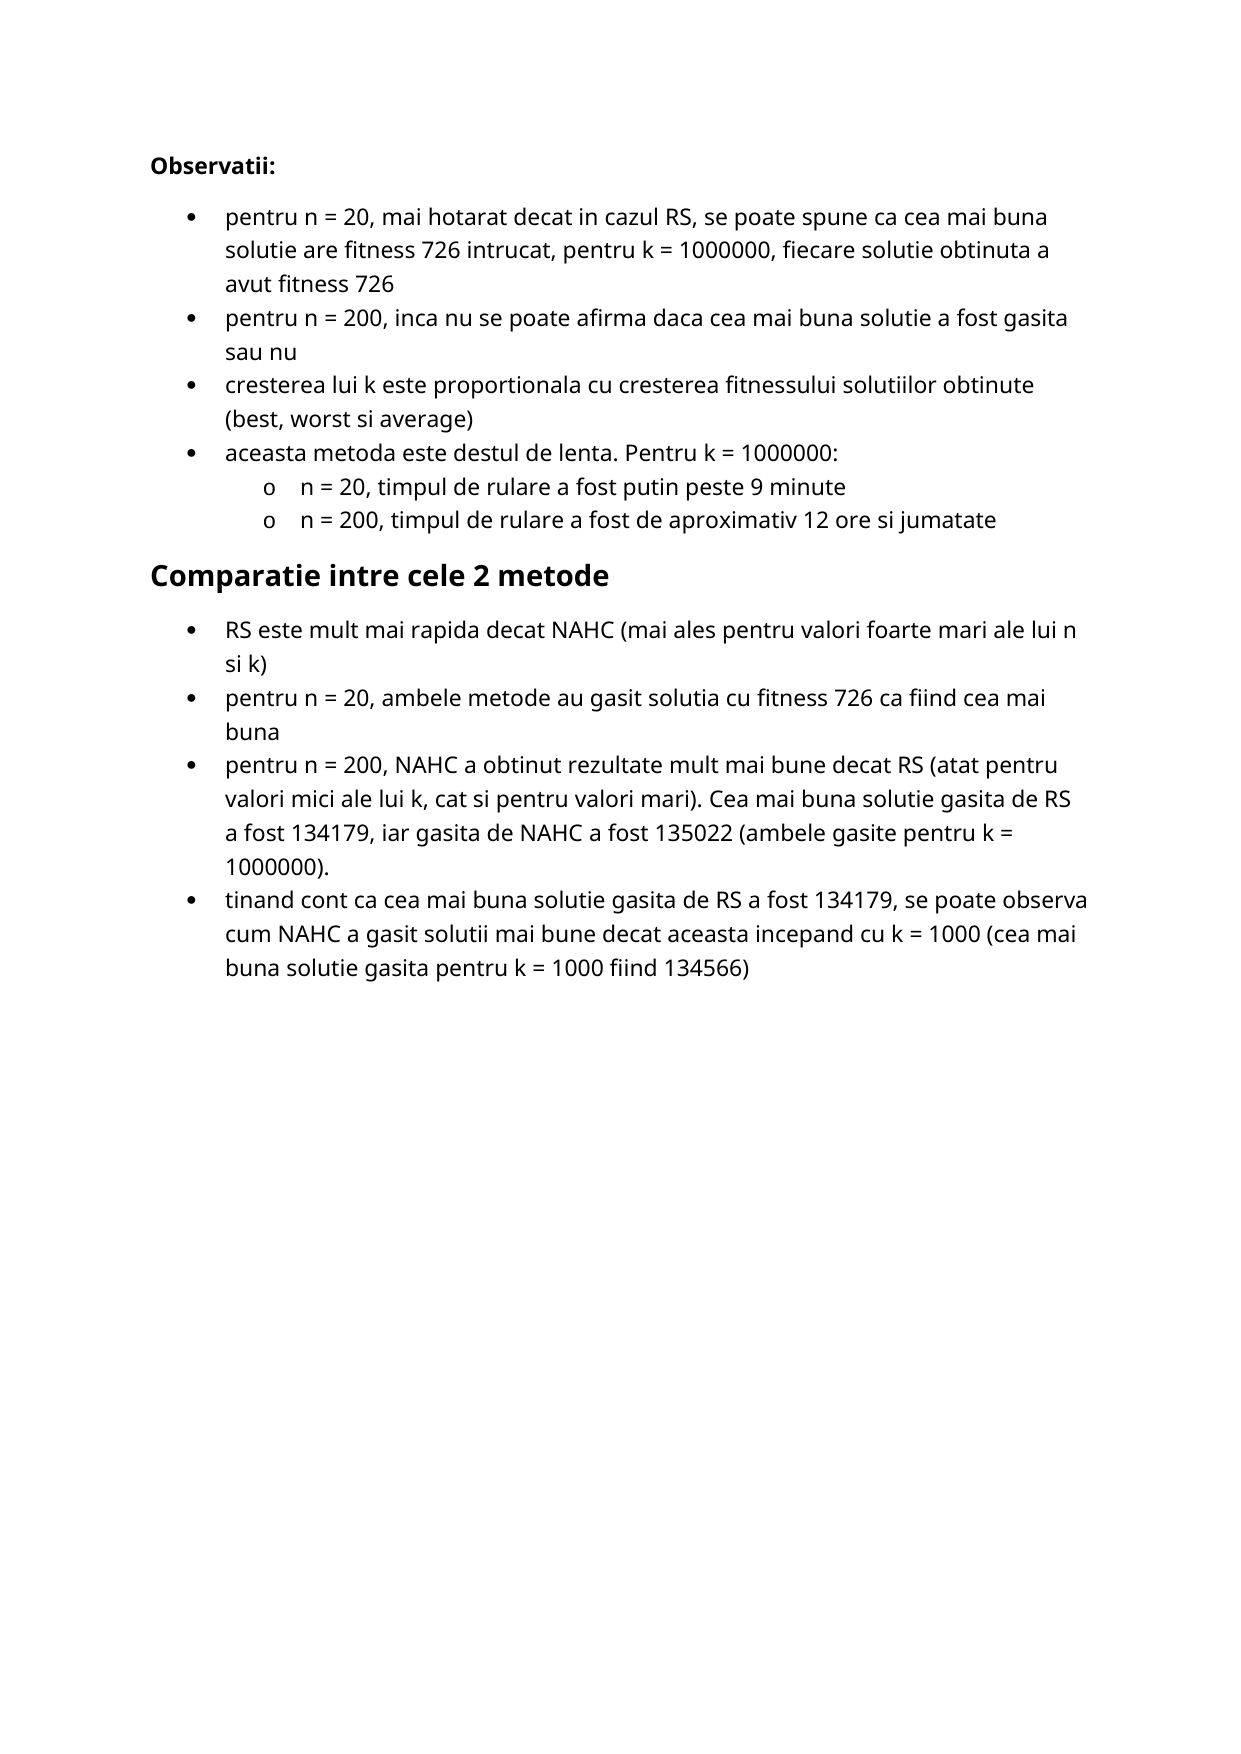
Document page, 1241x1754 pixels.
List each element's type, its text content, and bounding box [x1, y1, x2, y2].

list tinand cont ca cea mai buna solutie gasita de RS a fost 134179, se poate observa cum NAHC a gasit solutii mai bune decat aceasta incepand cu k = 1000 (cea mai buna solutie gasita pentru k = 1000 fiind 134566) [187, 884, 1090, 983]
list pentru n = 20, mai hotarat decat in cazul RS, se poate spune ca cea mai buna solutie are fitness 726 intrucat, pentru k = 1000000, fiecare solutie obtinuta a avut fitness 726 [187, 200, 1090, 299]
list n = 20, timpul de rulare a fost putin peste 9 minute [262, 470, 1090, 502]
list cresterea lui k este proportionala cu cresterea fitnessului solutiilor obtinute (best, worst si average) [187, 369, 1090, 434]
text Comparatie intre cele 2 metode [150, 555, 1090, 594]
list RS este mult mai rapida decat NAHC (mai ales pentru valori foarte mari ale lui n si k) [187, 614, 1090, 679]
list n = 200, timpul de rulare a fost de aproximativ 12 ore si jumatate [262, 504, 1090, 536]
list aceasta metoda este destul de lenta. Pentru k = 1000000: [187, 437, 1090, 468]
list pentru n = 200, NAHC a obtinut rezultate mult mai bune decat RS (atat pentru valori mici ale lui k, cat si pentru valori mari). Cea mai buna solutie gasita de RS a fost 134179, iar gasita de NAHC a fost 135022 (ambele gasite pentru k = 1000000). [187, 749, 1090, 882]
text Observatii: [150, 150, 1090, 181]
list pentru n = 200, inca nu se poate afirma daca cea mai buna solutie a fost gasita sau nu [187, 302, 1090, 367]
list pentru n = 20, ambele metode au gasit solutia cu fitness 726 ca fiind cea mai buna [187, 682, 1090, 747]
